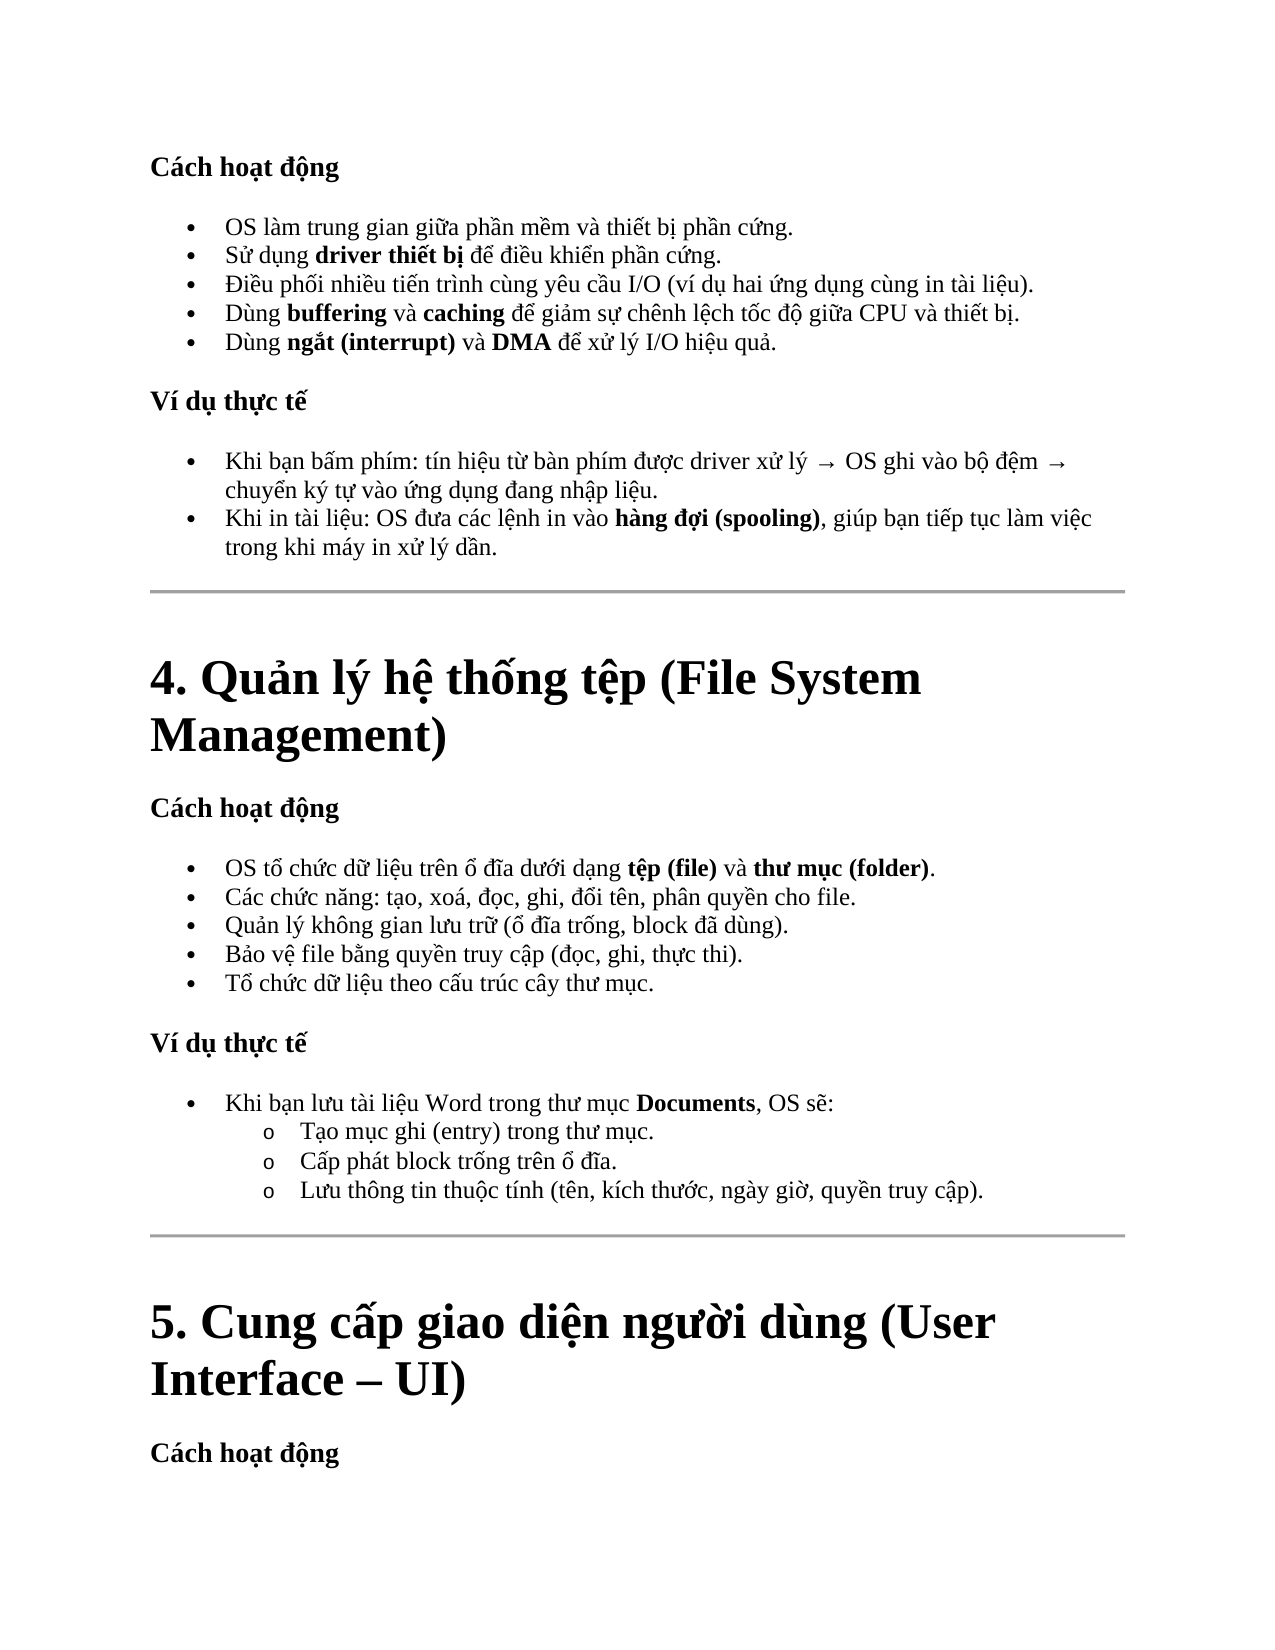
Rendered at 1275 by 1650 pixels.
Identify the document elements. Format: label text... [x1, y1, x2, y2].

list Tạo mục ghi (entry) trong thư mục. [262, 1116, 1125, 1146]
list Khi bạn bấm phím: tín hiệu từ bàn phím được driver xử lý → OS ghi vào bộ đệm → chuyển ký tự vào ứng dụng đang nhập liệu. [187, 446, 1125, 503]
text Cách hoạt động [150, 792, 1125, 824]
text 4. Quản lý hệ thống tệp (File System Management) [150, 647, 1125, 762]
list Cấp phát block trống trên ổ đĩa. [262, 1146, 1125, 1176]
list Khi bạn lưu tài liệu Word trong thư mục Documents, OS sẽ: [187, 1088, 1125, 1116]
list Khi in tài liệu: OS đưa các lệnh in vào hàng đợi (spooling), giúp bạn tiếp tục làm việc trong khi máy in xử lý dần. [187, 503, 1125, 561]
list Dùng ngắt (interrupt) và DMA để xử lý I/O hiệu quả. [187, 327, 1125, 355]
list Tổ chức dữ liệu theo cấu trúc cây thư mục. [187, 968, 1125, 997]
text Cách hoạt động [150, 1436, 1125, 1468]
list Quản lý không gian lưu trữ (ổ đĩa trống, block đã dùng). [187, 911, 1125, 939]
text Ví dụ thực tế [150, 1026, 1125, 1058]
text Cách hoạt động [150, 150, 1125, 182]
text Ví dụ thực tế [150, 384, 1125, 417]
list Sử dụng driver thiết bị để điều khiển phần cứng. [187, 240, 1125, 269]
list Bảo vệ file bằng quyền truy cập (đọc, ghi, thực thi). [187, 939, 1125, 968]
list Dùng buffering và caching để giảm sự chênh lệch tốc độ giữa CPU và thiết bị. [187, 298, 1125, 327]
list Lưu thông tin thuộc tính (tên, kích thước, ngày giờ, quyền truy cập). [262, 1176, 1125, 1205]
text 5. Cung cấp giao diện người dùng (User Interface – UI) [150, 1291, 1125, 1406]
list OS làm trung gian giữa phần mềm và thiết bị phần cứng. [187, 212, 1125, 240]
list Điều phối nhiều tiến trình cùng yêu cầu I/O (ví dụ hai ứng dụng cùng in tài liệu). [187, 269, 1125, 298]
list Các chức năng: tạo, xoá, đọc, ghi, đổi tên, phân quyền cho file. [187, 882, 1125, 911]
list OS tổ chức dữ liệu trên ổ đĩa dưới dạng tệp (file) và thư mục (folder). [187, 853, 1125, 882]
